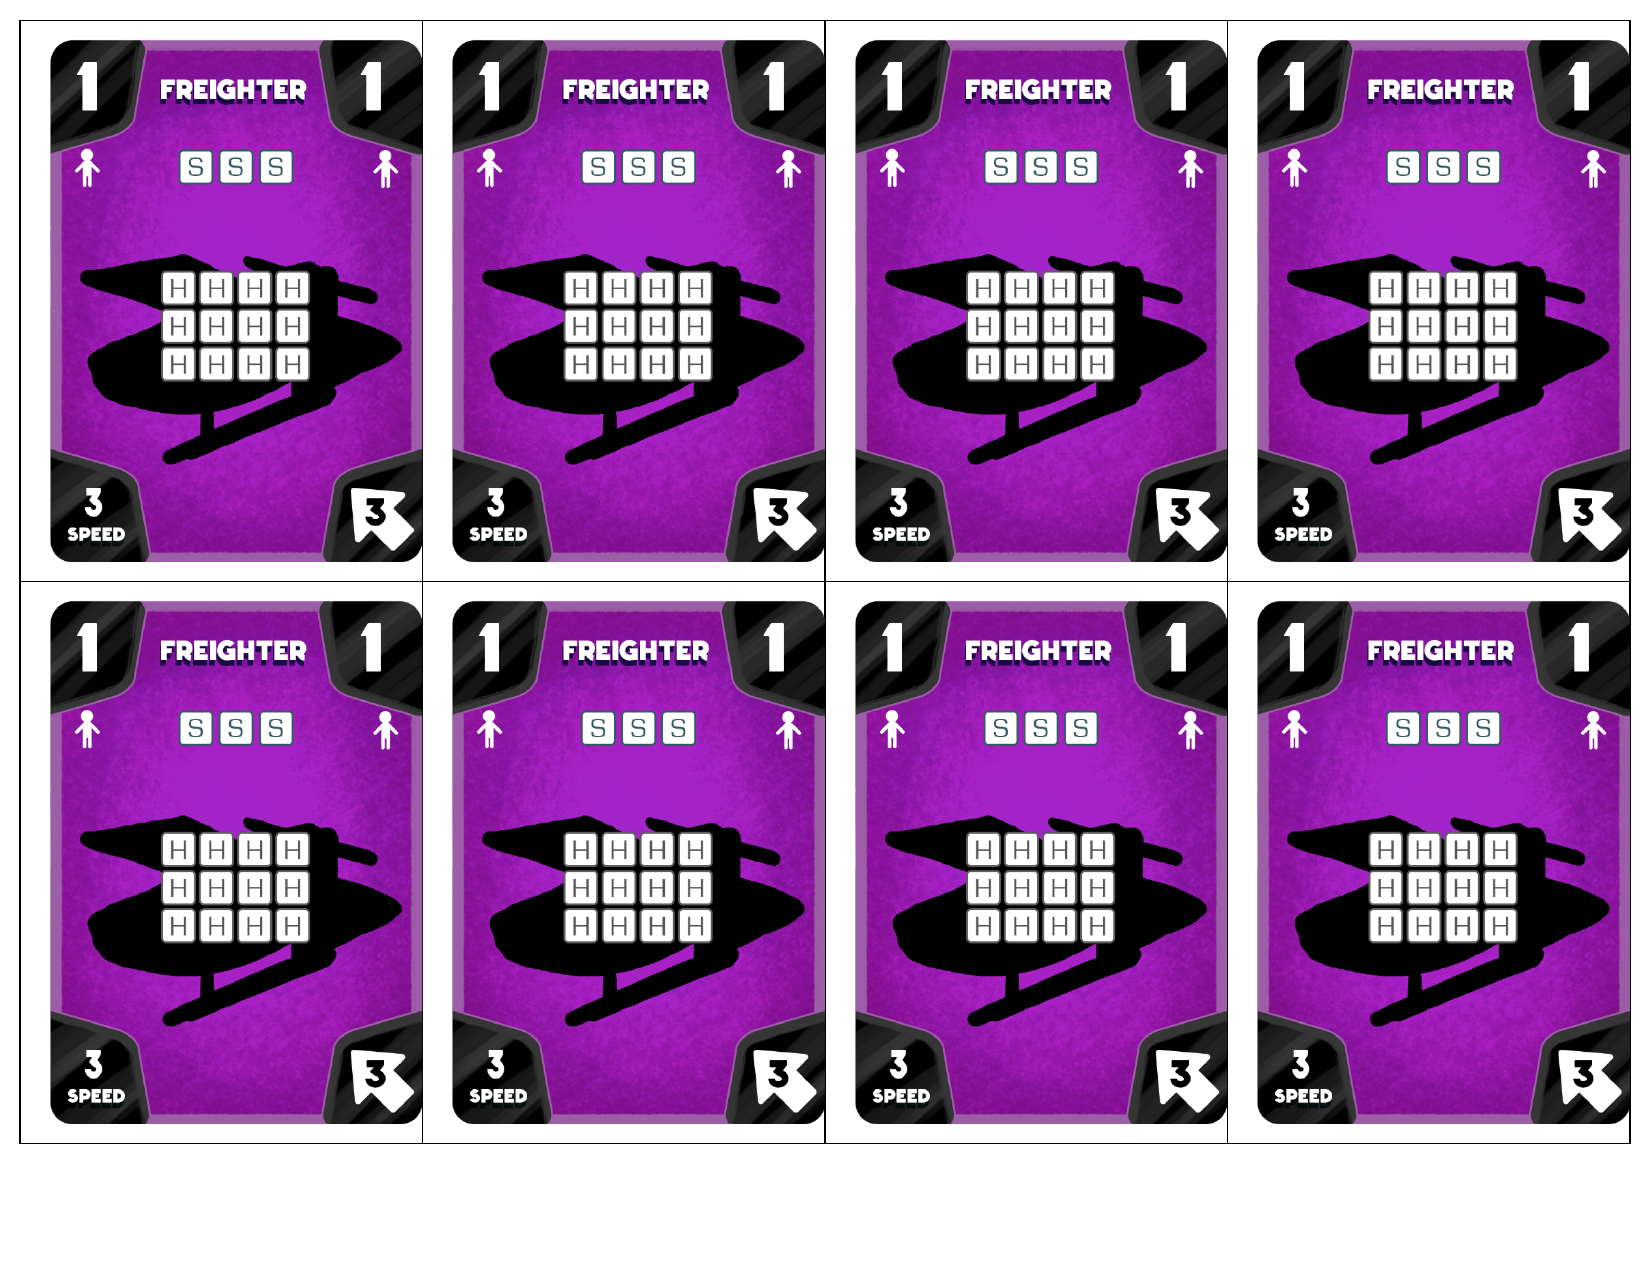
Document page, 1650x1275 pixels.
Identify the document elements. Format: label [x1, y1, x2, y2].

picture [433, 582, 825, 1143]
picture [31, 582, 423, 1143]
table_header [423, 21, 433, 581]
picture [836, 582, 1228, 1143]
table_cell [826, 582, 836, 1143]
table_cell [423, 582, 433, 1143]
picture [1238, 20, 1631, 581]
picture [433, 20, 825, 581]
picture [836, 20, 1228, 581]
table_header [826, 21, 836, 581]
picture [1238, 582, 1631, 1143]
picture [31, 20, 423, 581]
table_cell [21, 582, 31, 1143]
table_header [1228, 21, 1238, 581]
table_header [21, 21, 31, 581]
table_cell [1228, 582, 1238, 1143]
